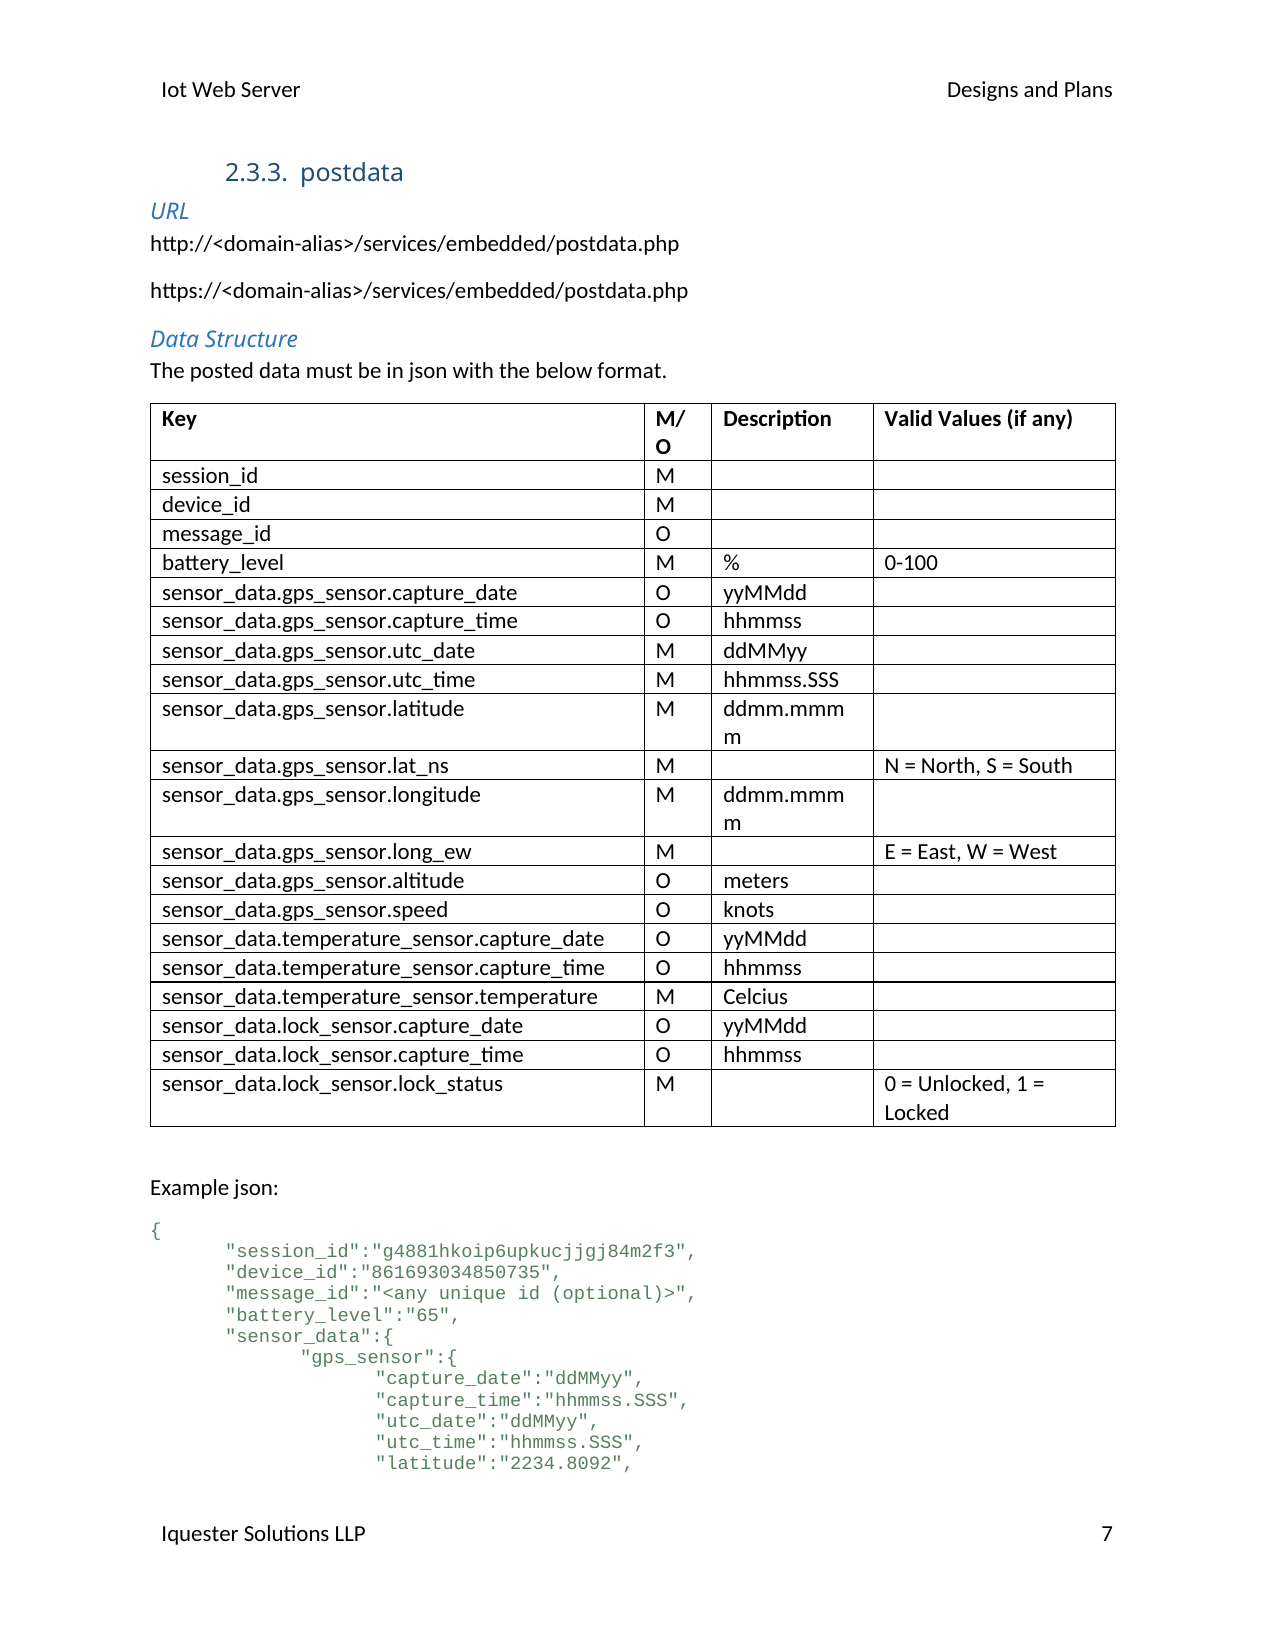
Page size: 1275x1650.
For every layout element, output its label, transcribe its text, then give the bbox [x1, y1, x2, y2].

text The posted data must be in json with the below format. [150, 356, 1125, 384]
table_cell ddmm.mmmm [712, 694, 873, 750]
table_cell session_id [151, 461, 644, 489]
table_cell [874, 953, 1115, 981]
table_cell device_id [151, 490, 644, 518]
text Example json: [150, 1173, 1125, 1202]
table_cell [874, 665, 1115, 693]
table_cell sensor_data.gps_sensor.utc_time [151, 665, 644, 693]
table_cell sensor_data.temperature_sensor.capture_date [151, 924, 644, 952]
table_cell Celcius [712, 983, 873, 1010]
table_cell [874, 520, 1115, 547]
table_cell [874, 607, 1115, 635]
table_cell hhmmss [712, 607, 873, 635]
table_cell M [645, 490, 711, 518]
table_cell 0-100 [874, 549, 1115, 577]
table_cell sensor_data.gps_sensor.latitude [151, 694, 644, 750]
table_cell [874, 578, 1115, 606]
table_cell O [645, 1041, 711, 1068]
table_cell sensor_data.gps_sensor.capture_time [151, 607, 644, 635]
table_cell O [645, 578, 711, 606]
table_cell sensor_data.lock_sensor.capture_time [151, 1041, 644, 1068]
table_cell [874, 490, 1115, 518]
text "capture_date":"ddMMyy", [150, 1369, 1125, 1390]
table_cell sensor_data.temperature_sensor.temperature [151, 983, 644, 1010]
text "session_id":"g4881hkoip6upkucjjgj84m2f3", [150, 1242, 1125, 1263]
table_cell sensor_data.gps_sensor.speed [151, 895, 644, 923]
table_cell [712, 837, 873, 865]
table_cell [874, 983, 1115, 1010]
text "message_id":"<any unique id (optional)>", [150, 1284, 1125, 1305]
table_cell sensor_data.temperature_sensor.capture_time [151, 953, 644, 981]
table_cell meters [712, 866, 873, 894]
table_cell [874, 694, 1115, 750]
table_cell M [645, 694, 711, 750]
table_cell O [645, 866, 711, 894]
table_cell ddmm.mmmm [712, 780, 873, 836]
table_cell M [645, 549, 711, 577]
table_cell sensor_data.lock_sensor.lock_status [151, 1070, 644, 1126]
text "latitude":"2234.8092", [150, 1454, 1125, 1475]
table_cell [712, 461, 873, 489]
subtitle postdata [225, 154, 1125, 188]
text https://<domain-alias>/services/embedded/postdata.php [150, 276, 1125, 304]
table_cell O [645, 520, 711, 547]
table_cell % [712, 549, 873, 577]
table_cell [874, 780, 1115, 836]
table_cell [874, 1041, 1115, 1068]
text { [150, 1220, 1125, 1242]
text "gps_sensor":{ [150, 1348, 1125, 1369]
table_cell yyMMdd [712, 1011, 873, 1039]
text "capture_time":"hhmmss.SSS", [150, 1390, 1125, 1412]
table_cell [874, 895, 1115, 923]
table_cell M [645, 780, 711, 836]
table_cell sensor_data.gps_sensor.long_ew [151, 837, 644, 865]
table_cell [874, 924, 1115, 952]
table_cell sensor_data.gps_sensor.utc_date [151, 636, 644, 664]
table_cell O [645, 895, 711, 923]
table_cell message_id [151, 520, 644, 547]
table_cell sensor_data.gps_sensor.altitude [151, 866, 644, 894]
table_cell [712, 1070, 873, 1126]
table_cell M [645, 636, 711, 664]
table_cell [874, 636, 1115, 664]
text "sensor_data":{ [150, 1327, 1125, 1348]
table_cell hhmmss.SSS [712, 665, 873, 693]
text http://<domain-alias>/services/embedded/postdata.php [150, 229, 1125, 257]
text "utc_date":"ddMMyy", [150, 1412, 1125, 1433]
table_cell battery_level [151, 549, 644, 577]
table_cell yyMMdd [712, 924, 873, 952]
table_cell [874, 461, 1115, 489]
table_cell sensor_data.lock_sensor.capture_date [151, 1011, 644, 1039]
table_cell O [645, 924, 711, 952]
table_cell [712, 520, 873, 547]
table_cell N = North, S = South [874, 751, 1115, 779]
table_cell M [645, 665, 711, 693]
table_cell yyMMdd [712, 578, 873, 606]
table_cell O [645, 1011, 711, 1039]
table_cell [874, 1011, 1115, 1039]
text "utc_time":"hhmmss.SSS", [150, 1433, 1125, 1454]
table_header Key [151, 404, 644, 460]
text "device_id":"861693034850735", [150, 1263, 1125, 1284]
table_cell sensor_data.gps_sensor.lat_ns [151, 751, 644, 779]
table_cell sensor_data.gps_sensor.capture_date [151, 578, 644, 606]
subtitle Data Structure [150, 323, 1125, 354]
table_cell [712, 490, 873, 518]
table_cell M [645, 461, 711, 489]
table_cell hhmmss [712, 953, 873, 981]
subtitle URL [150, 195, 1125, 226]
table_cell sensor_data.gps_sensor.longitude [151, 780, 644, 836]
table_cell [874, 866, 1115, 894]
table_header Description [712, 404, 873, 460]
table_cell M [645, 983, 711, 1010]
table_header Valid Values (if any) [874, 404, 1115, 460]
table_cell [712, 751, 873, 779]
table_cell hhmmss [712, 1041, 873, 1068]
table_cell E = East, W = West [874, 837, 1115, 865]
table_cell ddMMyy [712, 636, 873, 664]
table_header M/O [645, 404, 711, 460]
table_cell knots [712, 895, 873, 923]
table_cell M [645, 751, 711, 779]
table_cell O [645, 953, 711, 981]
text "battery_level":"65", [150, 1305, 1125, 1327]
table_cell M [645, 837, 711, 865]
table_cell O [645, 607, 711, 635]
table_cell 0 = Unlocked, 1 = Locked [874, 1070, 1115, 1126]
table_cell M [645, 1070, 711, 1126]
